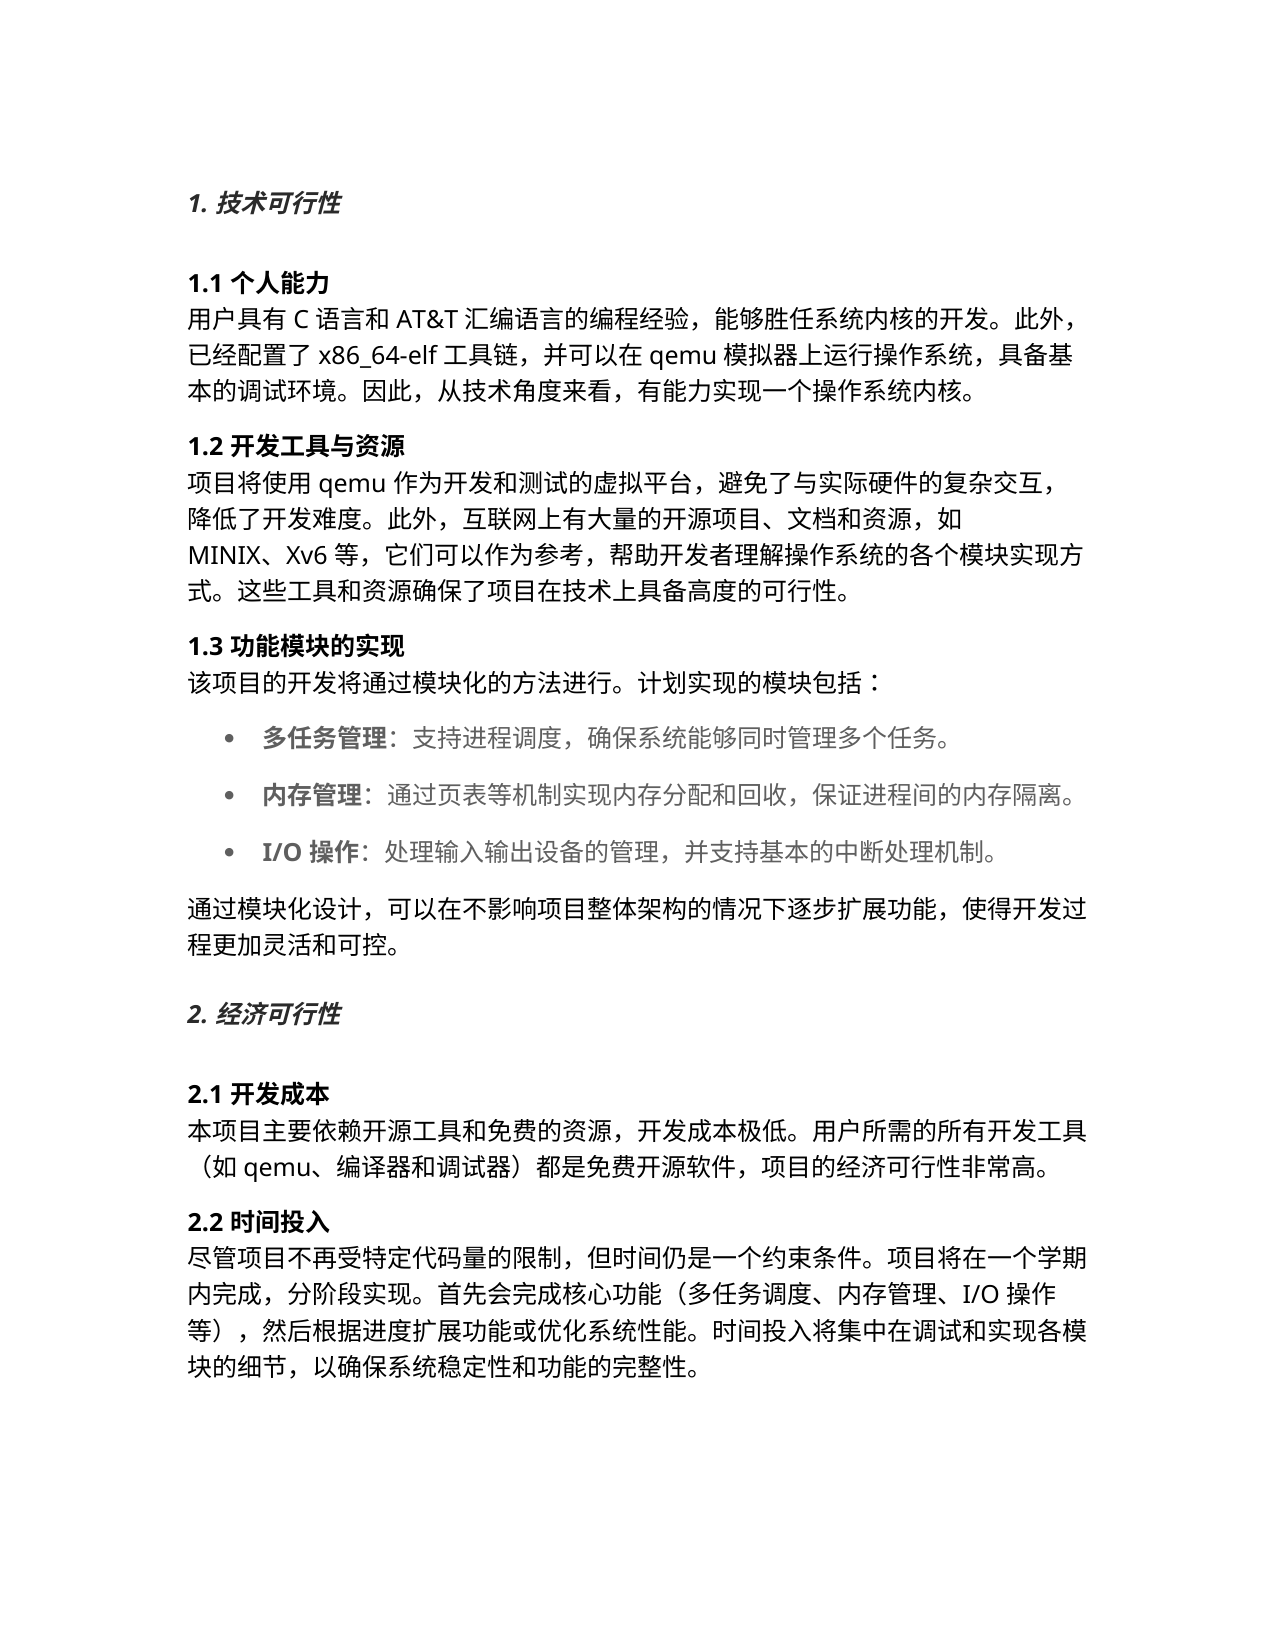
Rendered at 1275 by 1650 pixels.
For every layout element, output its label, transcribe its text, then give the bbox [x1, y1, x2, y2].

text 2.1 开发成本 本项目主要依赖开源工具和免费的资源，开发成本极低。用户所需的所有开发工具（如 qemu、编译器和调试器）都是免费开源软件，项目的经济可行性非常高。 [187, 1075, 1087, 1184]
list I/O 操作：处理输入输出设备的管理，并支持基本的中断处理机制。 [225, 832, 1087, 868]
list 多任务管理：支持进程调度，确保系统能够同时管理多个任务。 [225, 718, 1087, 754]
text 1.1 个人能力 用户具有 C 语言和 AT&T 汇编语言的编程经验，能够胜任系统内核的开发。此外，已经配置了 x86_64-elf 工具链，并可以在 qemu 模拟器上运行操作系统，具备基本的调试环境。因此，从技术角度来看，有能力实现一个操作系统内核。 [187, 263, 1087, 408]
subtitle 1. 技术可行性 [187, 183, 1087, 219]
text 通过模块化设计，可以在不影响项目整体架构的情况下逐步扩展功能，使得开发过程更加灵活和可控。 [187, 889, 1087, 962]
list 内存管理：通过页表等机制实现内存分配和回收，保证进程间的内存隔离。 [225, 775, 1087, 811]
subtitle 2. 经济可行性 [187, 995, 1087, 1031]
text 2.2 时间投入 尽管项目不再受特定代码量的限制，但时间仍是一个约束条件。项目将在一个学期内完成，分阶段实现。首先会完成核心功能（多任务调度、内存管理、I/O 操作等），然后根据进度扩展功能或优化系统性能。时间投入将集中在调试和实现各模块的细节，以确保系统稳定性和功能的完整性。 [187, 1202, 1087, 1384]
text 1.3 功能模块的实现 该项目的开发将通过模块化的方法进行。计划实现的模块包括： [187, 627, 1087, 699]
text 1.2 开发工具与资源 项目将使用 qemu 作为开发和测试的虚拟平台，避免了与实际硬件的复杂交互，降低了开发难度。此外，互联网上有大量的开源项目、文档和资源，如 MINIX、Xv6 等，它们可以作为参考，帮助开发者理解操作系统的各个模块实现方式。这些工具和资源确保了项目在技术上具备高度的可行性。 [187, 427, 1087, 608]
